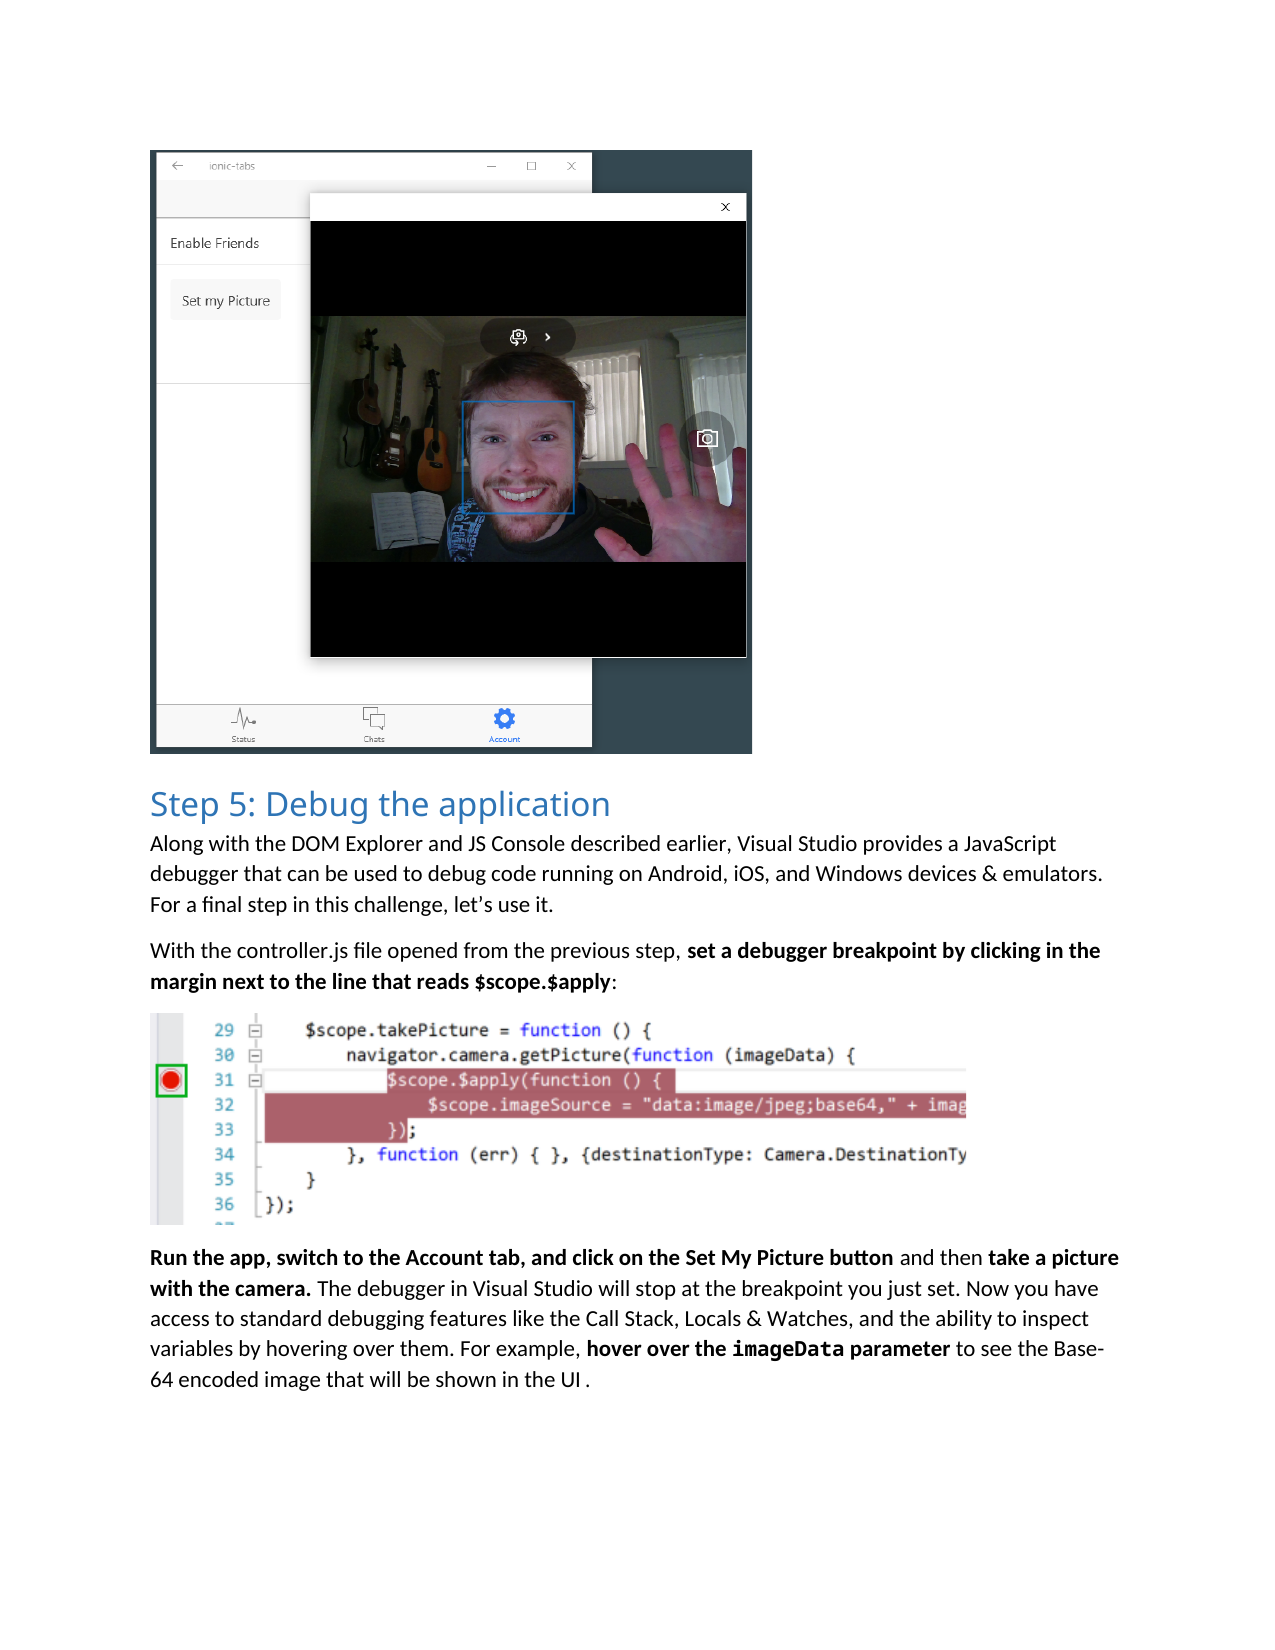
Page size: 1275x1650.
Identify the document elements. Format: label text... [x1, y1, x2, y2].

subtitle Step 5: Debug the application [150, 780, 1125, 826]
picture [150, 150, 753, 754]
text With the controller.js file opened from the previous step, set a debugger breakpoint by clicking in the margin next to the line that reads $scope.$apply: [150, 937, 1125, 995]
picture [150, 1013, 967, 1225]
text Along with the DOM Explorer and JS Console described earlier, Visual Studio provides a JavaScript debugger that can be used to debug code running on Android, iOS, and Windows devices & emulators. For a final step in this challenge, let’s use it. [150, 829, 1125, 918]
text Run the app, switch to the Account tab, and click on the Set My Picture button and then take a picture with the camera. The debugger in Visual Studio will stop at the breakpoint you just set. Now you have access to standard debugging features like the Call Stack, Locals & Watches, and the ability to inspect variables by hovering over them. For example, hover over the imageData parameter to see the Base-64 encoded image that will be shown in the UI. [150, 1243, 1125, 1393]
